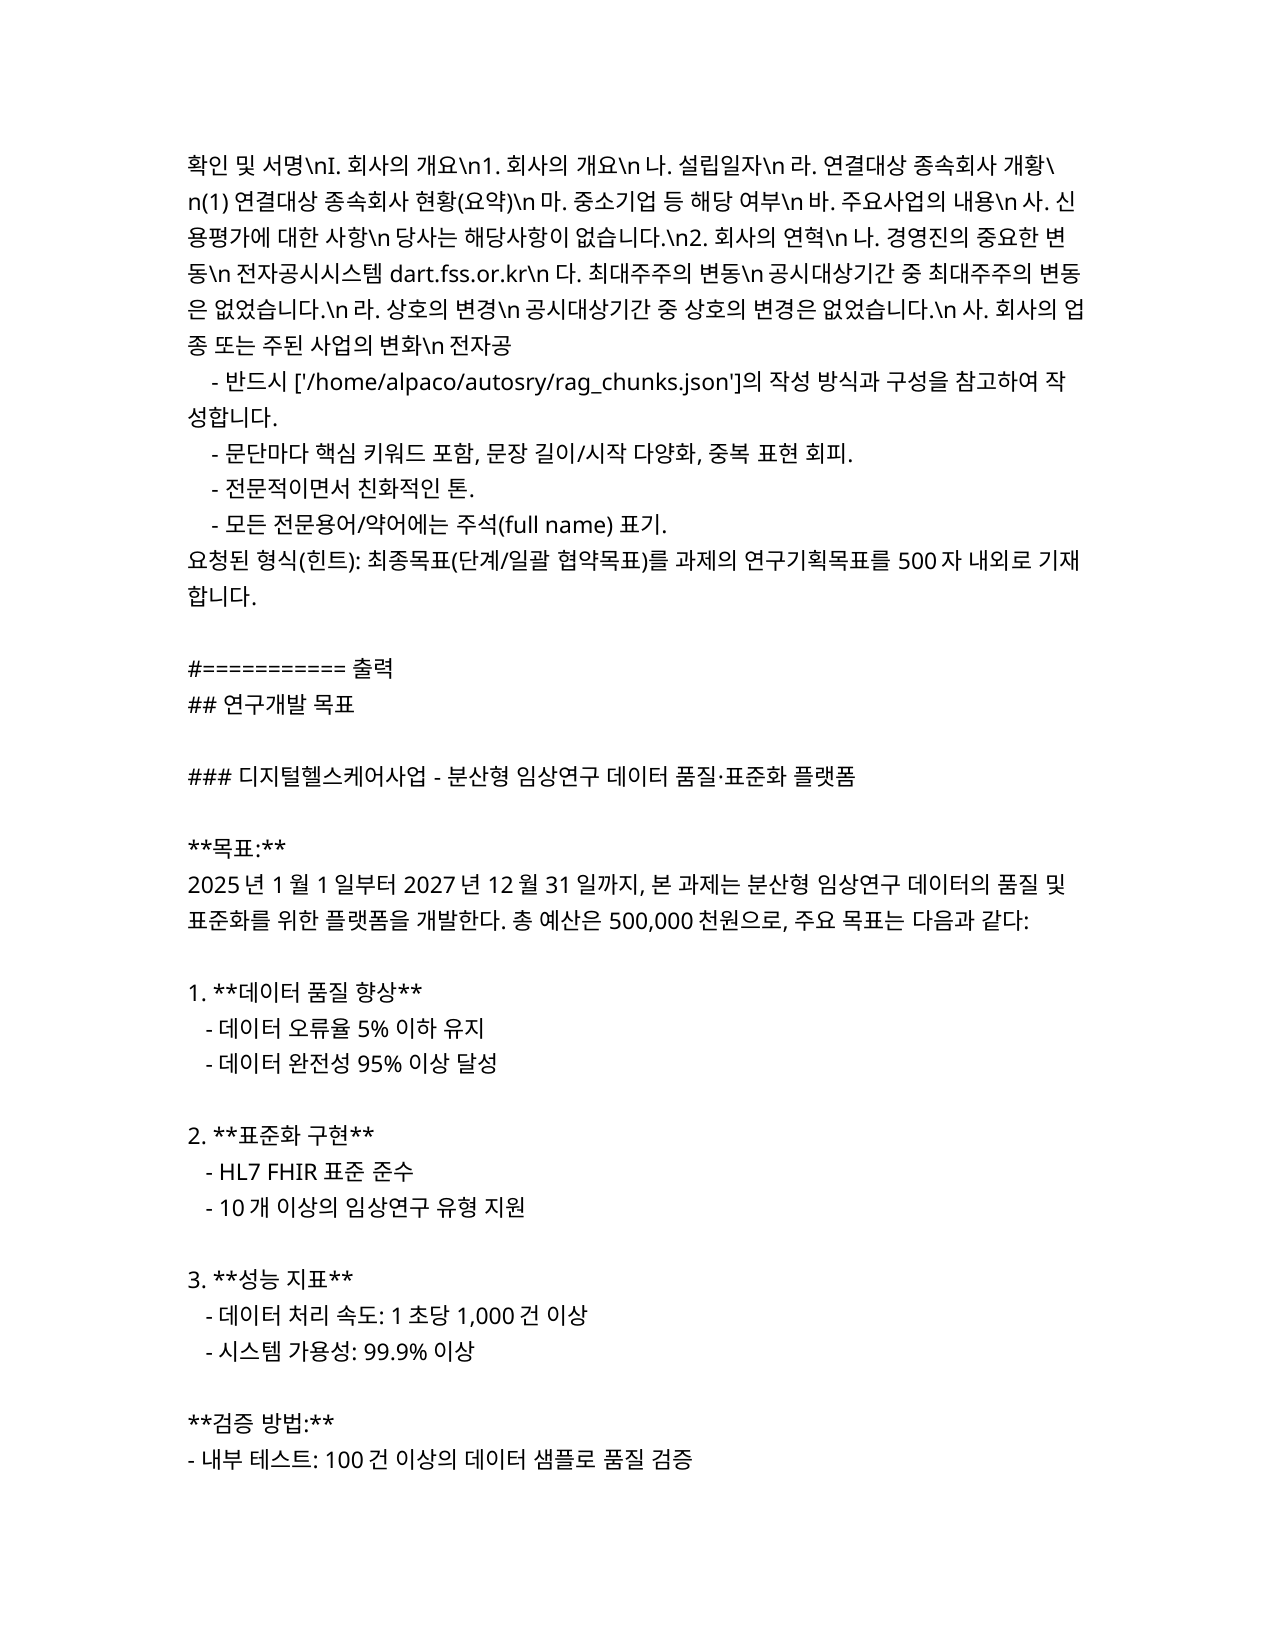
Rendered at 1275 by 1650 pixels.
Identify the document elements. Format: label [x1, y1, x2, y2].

text [187, 150, 1087, 1475]
